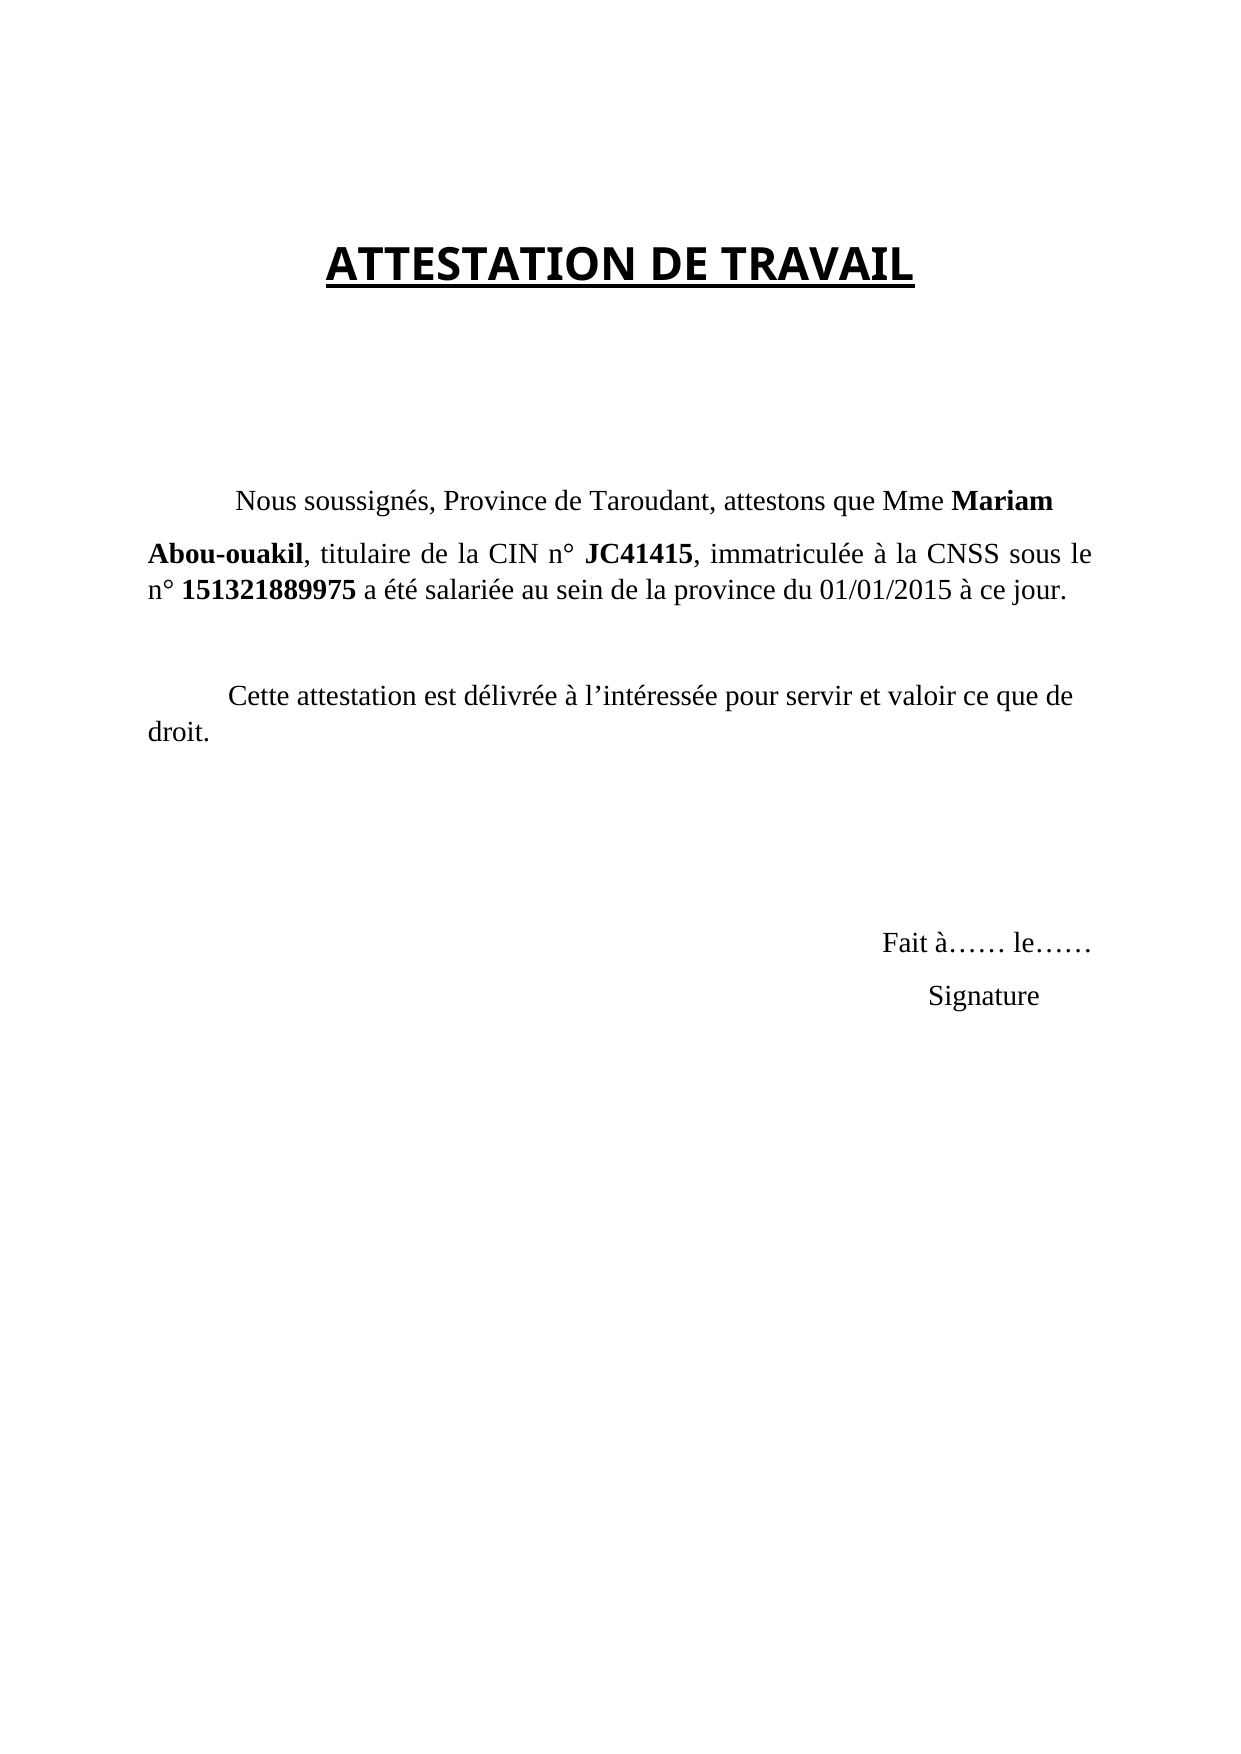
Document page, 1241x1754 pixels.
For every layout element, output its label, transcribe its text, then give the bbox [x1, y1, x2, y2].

text Cette attestation est délivrée à l’intéressée pour servir et valoir ce que de droit. [148, 678, 1093, 748]
text Signature [148, 978, 1093, 1012]
text Abou-ouakil, titulaire de la CIN n° JC41415, immatriculée à la CNSS sous le n° 151321889975 a été salariée au sein de la province du 01/01/2015 à ce jour. [148, 536, 1093, 606]
text Fait à…… le…… [148, 925, 1093, 959]
text ATTESTATION DE TRAVAIL [148, 232, 1093, 294]
text Nous soussignés, Province de Taroudant, attestons que Mme Mariam [148, 483, 1093, 517]
